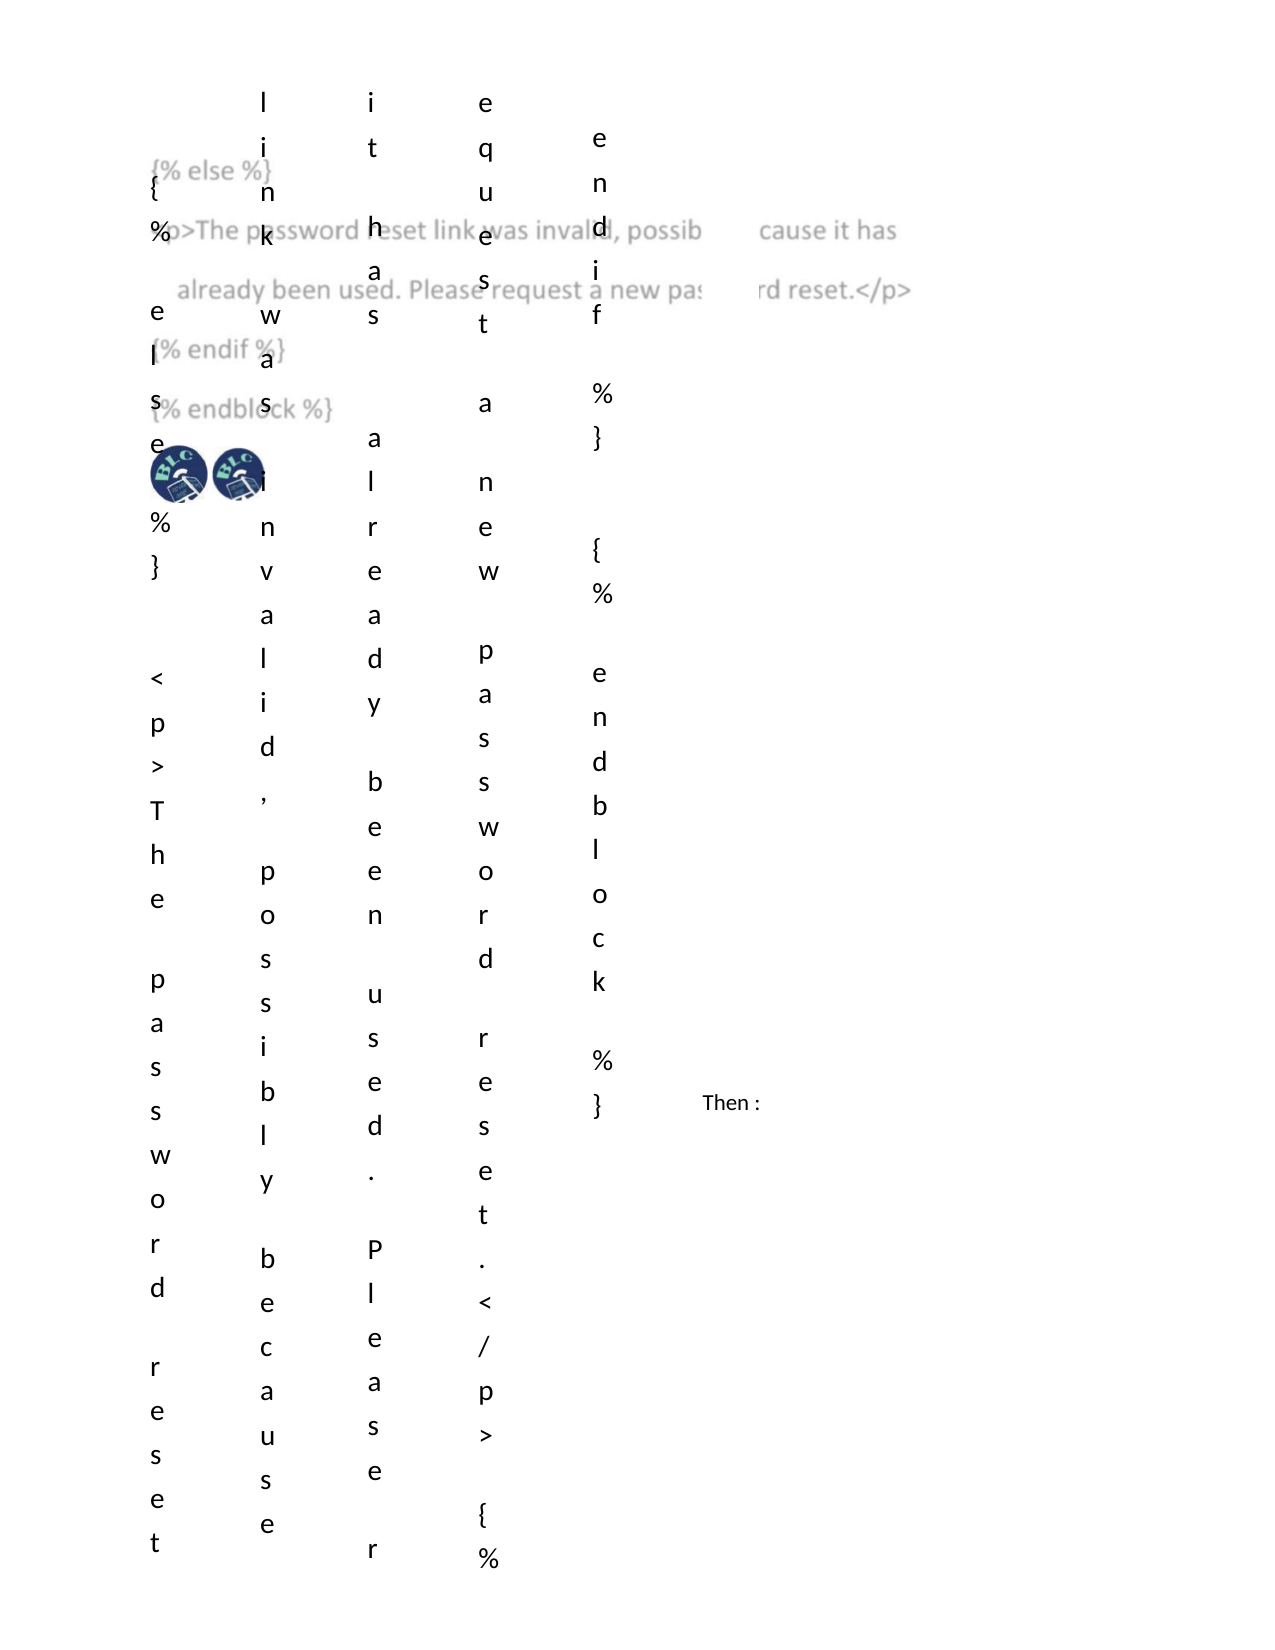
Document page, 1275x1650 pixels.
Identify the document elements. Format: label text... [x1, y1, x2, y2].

picture [130, 141, 260, 533]
picture [596, 224, 603, 234]
picture [482, 145, 489, 155]
text Then : [702, 1092, 790, 1115]
picture [594, 428, 598, 449]
picture [480, 141, 592, 533]
picture [594, 84, 948, 1039]
picture [262, 356, 270, 362]
picture [265, 524, 271, 533]
picture [262, 141, 367, 533]
picture [480, 400, 488, 406]
picture [370, 141, 478, 533]
